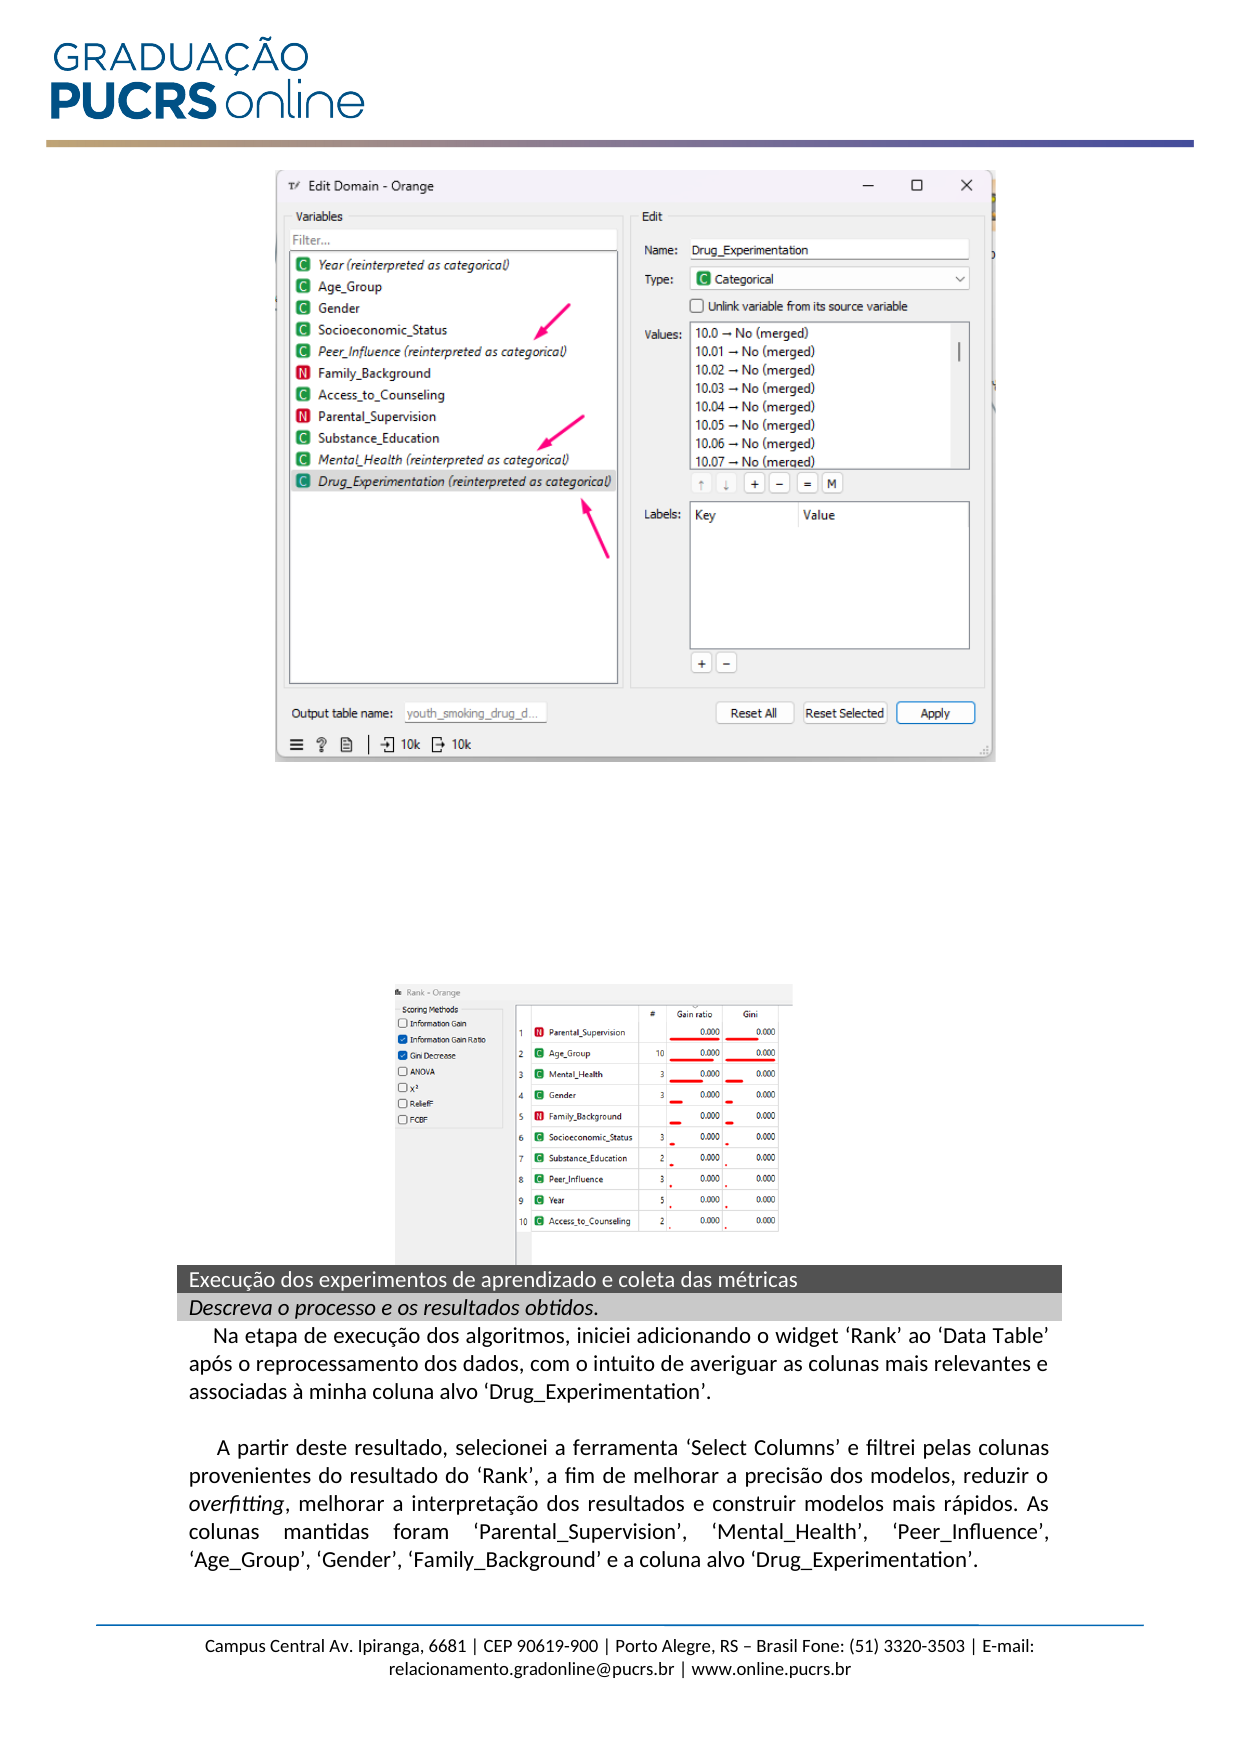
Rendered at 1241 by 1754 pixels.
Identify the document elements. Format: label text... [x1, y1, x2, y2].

table_cell Tendo em vista que na grande maioria dos algoritmos a ausência de dados, a má distribuição, outliers e valores fora de escala afetam negativamente o processo de aprendizado, retomei a analisar o dataset a fim de ajustar estes pontos. Como no processo de exploração e análise dos dados eu já havia verificado a distribuição e integridade dos dados, não precisei retomar esta etapa. Contudo, precisei ajustar a escala de algumas colunas, padronizando-as para valores de [0, 1] utilizando o widget ‘Preprocess’ e escolhendo a opção ‘Normalize Features’. Além de padronizar a escala das colunas numéricas, retomei ao widget ‘Edit Domain’ e transformei as colunas ‘Peer_Influence’, ‘Mental_Health’ e ‘Drug_Experimentation’ em categóricas. Em relação as colunas ‘Peer_Influence’ e ‘Mental_Health’, defini que os valores de 1 a 3 seriam classificados em escala como ‘Low’, valores de 4 a 6 como ‘Middle’ e o restante como ‘High’. Já no que se refere a coluna alvo ‘Drug_Experimentation’, transformei-a para uma coluna categórica de ‘No’ para valores de 10 a 30, e ‘Yes’ para os demais, referindo-se à probabilidade do uso de substâncias. Decidi por realizar estas transformações a fim de obter resultados mais precisos e pelo fato de conceder valores mais bem padronizados e compatíveis com as necessidades de cada um dos algoritmos. [177, 150, 1062, 790]
table_cell Descreva o processo e os resultados obtidos. [177, 1293, 1062, 1321]
picture [35, 27, 1203, 150]
picture [395, 984, 793, 1265]
picture [275, 170, 996, 762]
table_header Execução dos experimentos de aprendizado e coleta das métricas [177, 1265, 1062, 1293]
